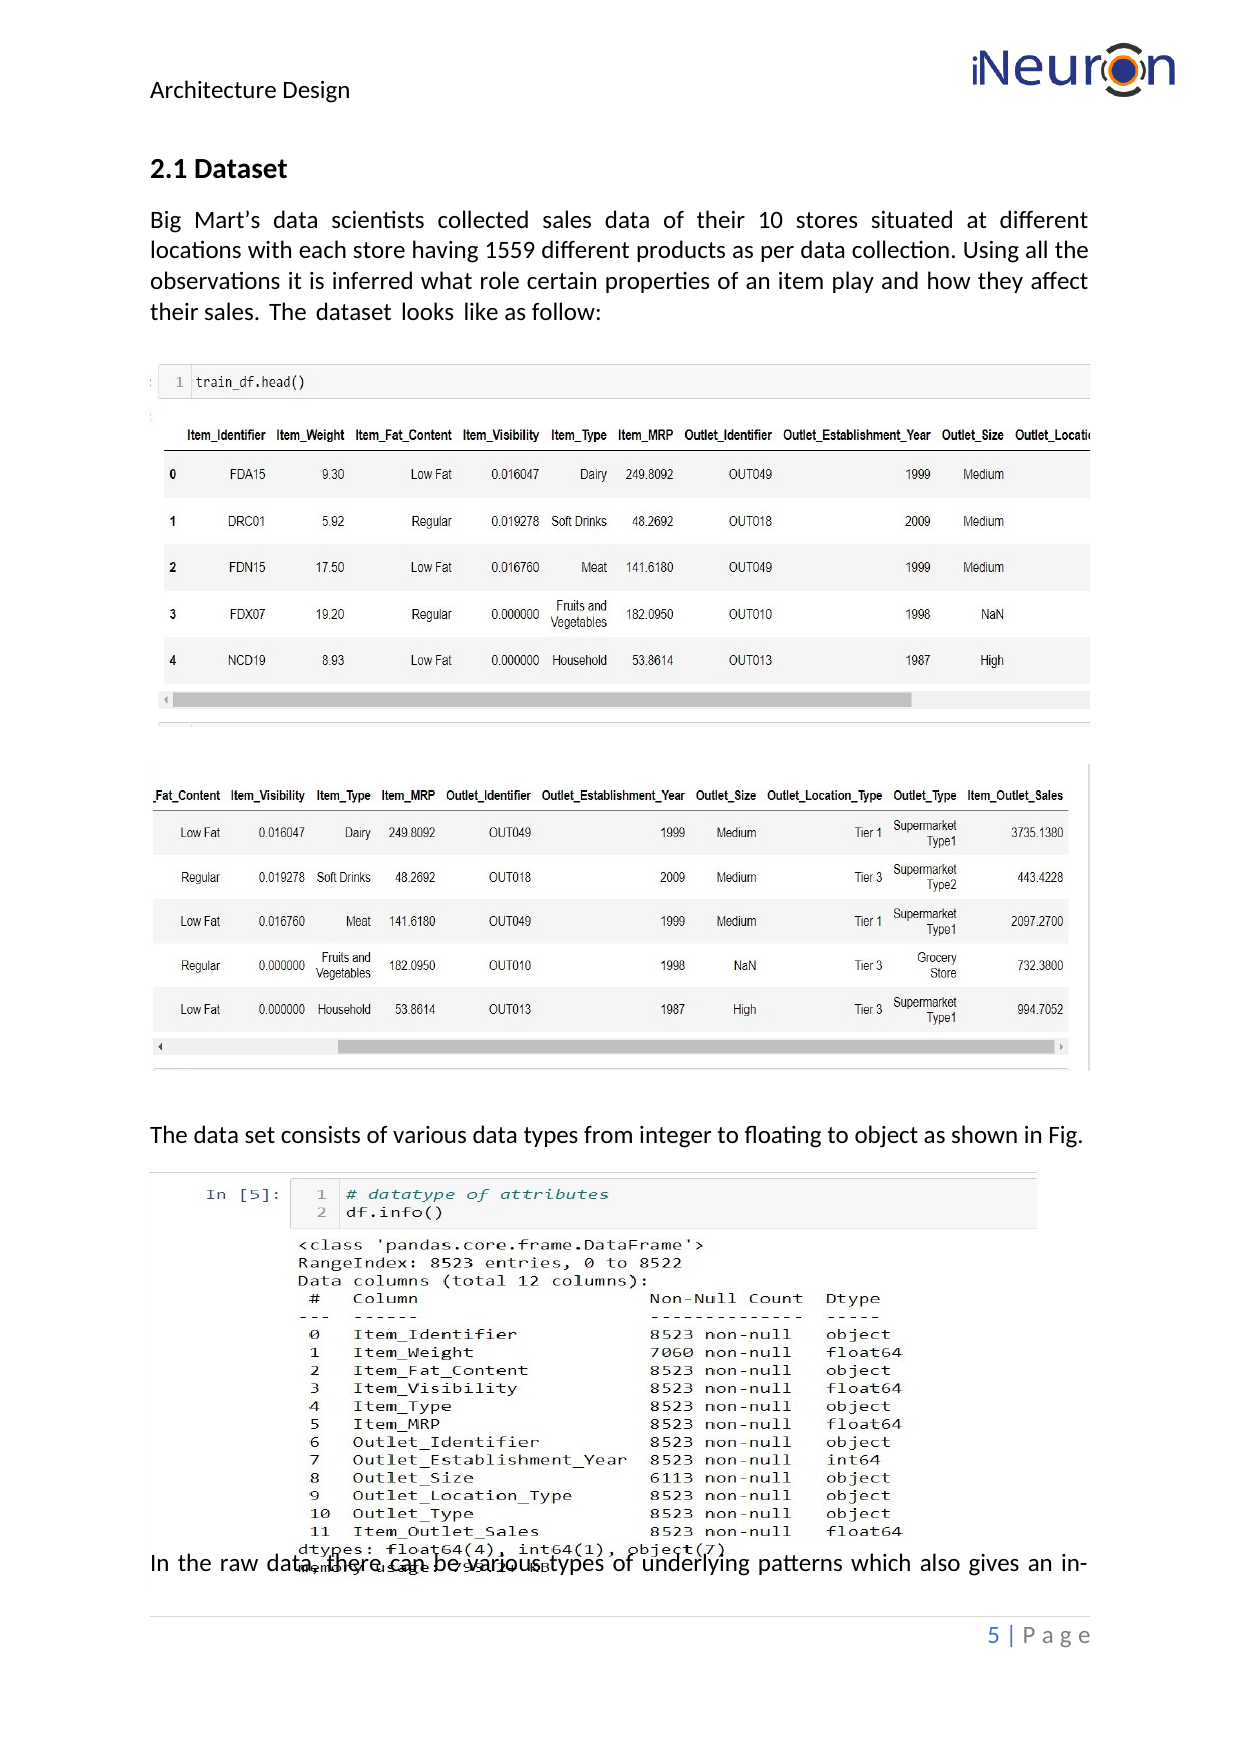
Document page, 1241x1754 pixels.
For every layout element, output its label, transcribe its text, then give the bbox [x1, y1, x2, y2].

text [150, 1547, 1090, 1577]
picture [972, 42, 1175, 97]
picture [150, 764, 1091, 1071]
text The data set consists of various data types from integer to floating to object as shown in Fig. [150, 1120, 1090, 1150]
picture [150, 361, 1091, 727]
picture [149, 1169, 1037, 1588]
text 2.1 Dataset [150, 150, 1090, 186]
